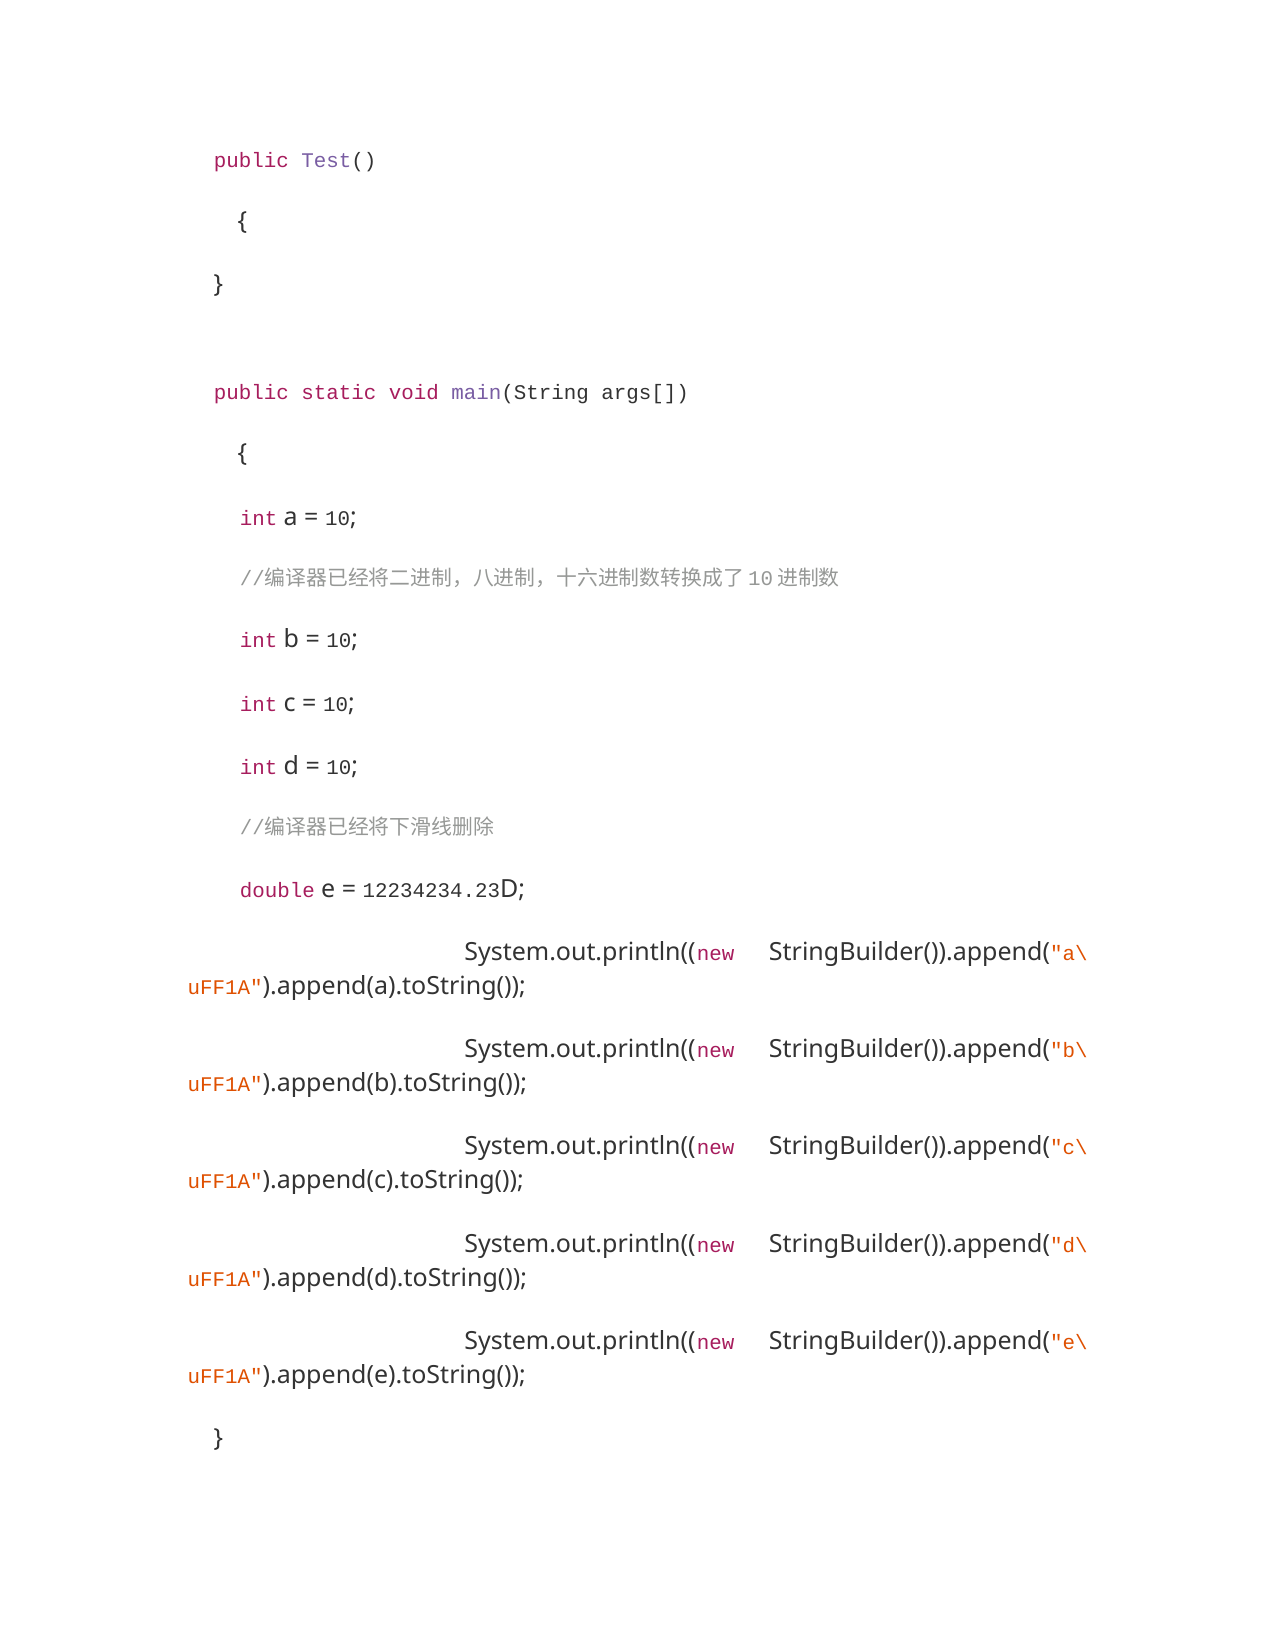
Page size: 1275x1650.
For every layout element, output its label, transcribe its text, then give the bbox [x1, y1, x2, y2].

text } [187, 1420, 1087, 1454]
text { [187, 435, 1087, 469]
text System.out.println((new StringBuilder()).append("c\uFF1A").append(c).toString()); [187, 1128, 1087, 1196]
text System.out.println((new StringBuilder()).append("d\uFF1A").append(d).toString()); [187, 1225, 1087, 1293]
text { [187, 203, 1087, 237]
text //编译器已经将二进制，八进制，十六进制数转换成了10进制数 [187, 561, 1087, 592]
text int a = 10; [187, 498, 1087, 532]
text public static void main(String args[]) [187, 382, 1087, 406]
text System.out.println((new StringBuilder()).append("e\uFF1A").append(e).toString()); [187, 1323, 1087, 1391]
text System.out.println((new StringBuilder()).append("b\uFF1A").append(b).toString()); [187, 1031, 1087, 1099]
text int d = 10; [187, 747, 1087, 781]
text public Test() [187, 150, 1087, 174]
text double e = 12234234.23D; [187, 870, 1087, 904]
text } [187, 266, 1087, 300]
text System.out.println((new StringBuilder()).append("a\uFF1A").append(a).toString()); [187, 933, 1087, 1002]
text //编译器已经将下滑线删除 [187, 811, 1087, 841]
text int b = 10; [187, 621, 1087, 655]
text int c = 10; [187, 684, 1087, 718]
